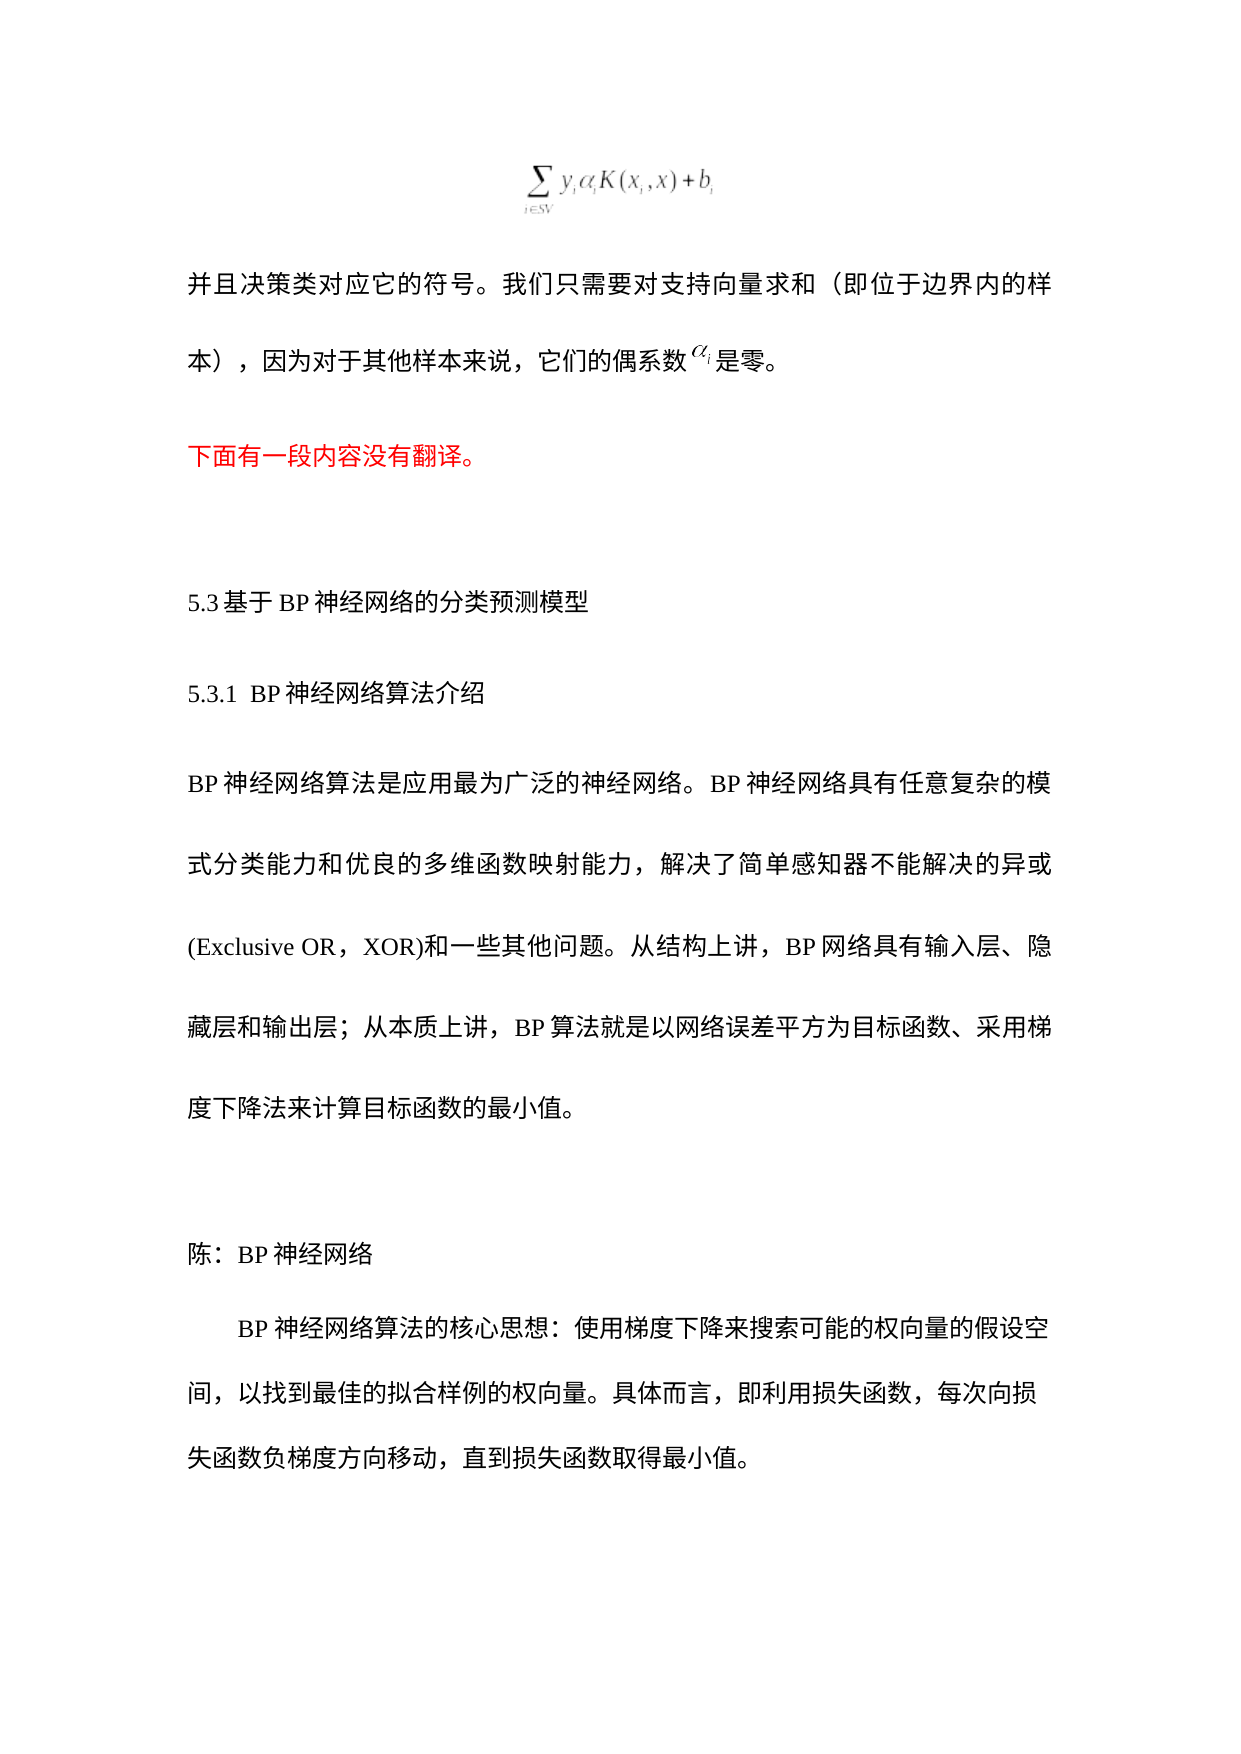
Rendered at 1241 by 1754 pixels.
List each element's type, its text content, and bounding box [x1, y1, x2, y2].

text BP神经网络算法是应用最为广泛的神经网络。BP神经网络具有任意复杂的模式分类能力和优良的多维函数映射能力，解决了简单感知器不能解决的异或(Exclusive OR，XOR)和一些其他问题。从结构上讲，BP网络具有输入层、隐藏层和输出层；从本质上讲，BP算法就是以网络误差平方为目标函数、采用梯度下降法来计算目标函数的最小值。 [187, 749, 1053, 1139]
text 5.3基于BP神经网络的分类预测模型 [187, 568, 1053, 633]
text ​ BP 神经网络算法的核心思想：使用梯度下降来搜索可能的权向量的假设空间，以找到最佳的拟合样例的权向量。具体而言，即利用损失函数，每次向损失函数负梯度方向移动，直到损失函数取得最小值。 [187, 1294, 1053, 1489]
text 5.3.1 BP神经网络算法介绍 [187, 659, 1053, 724]
text 下面有一段内容没有翻译。 [187, 422, 1053, 487]
text 陈：BP神经网络 [187, 1220, 1053, 1285]
text 并且决策类对应它的符号。我们只需要对支持向量求和（即位于边界内的样本），因为对于其他样本来说，它们的偶系数是零。 [187, 251, 1053, 397]
